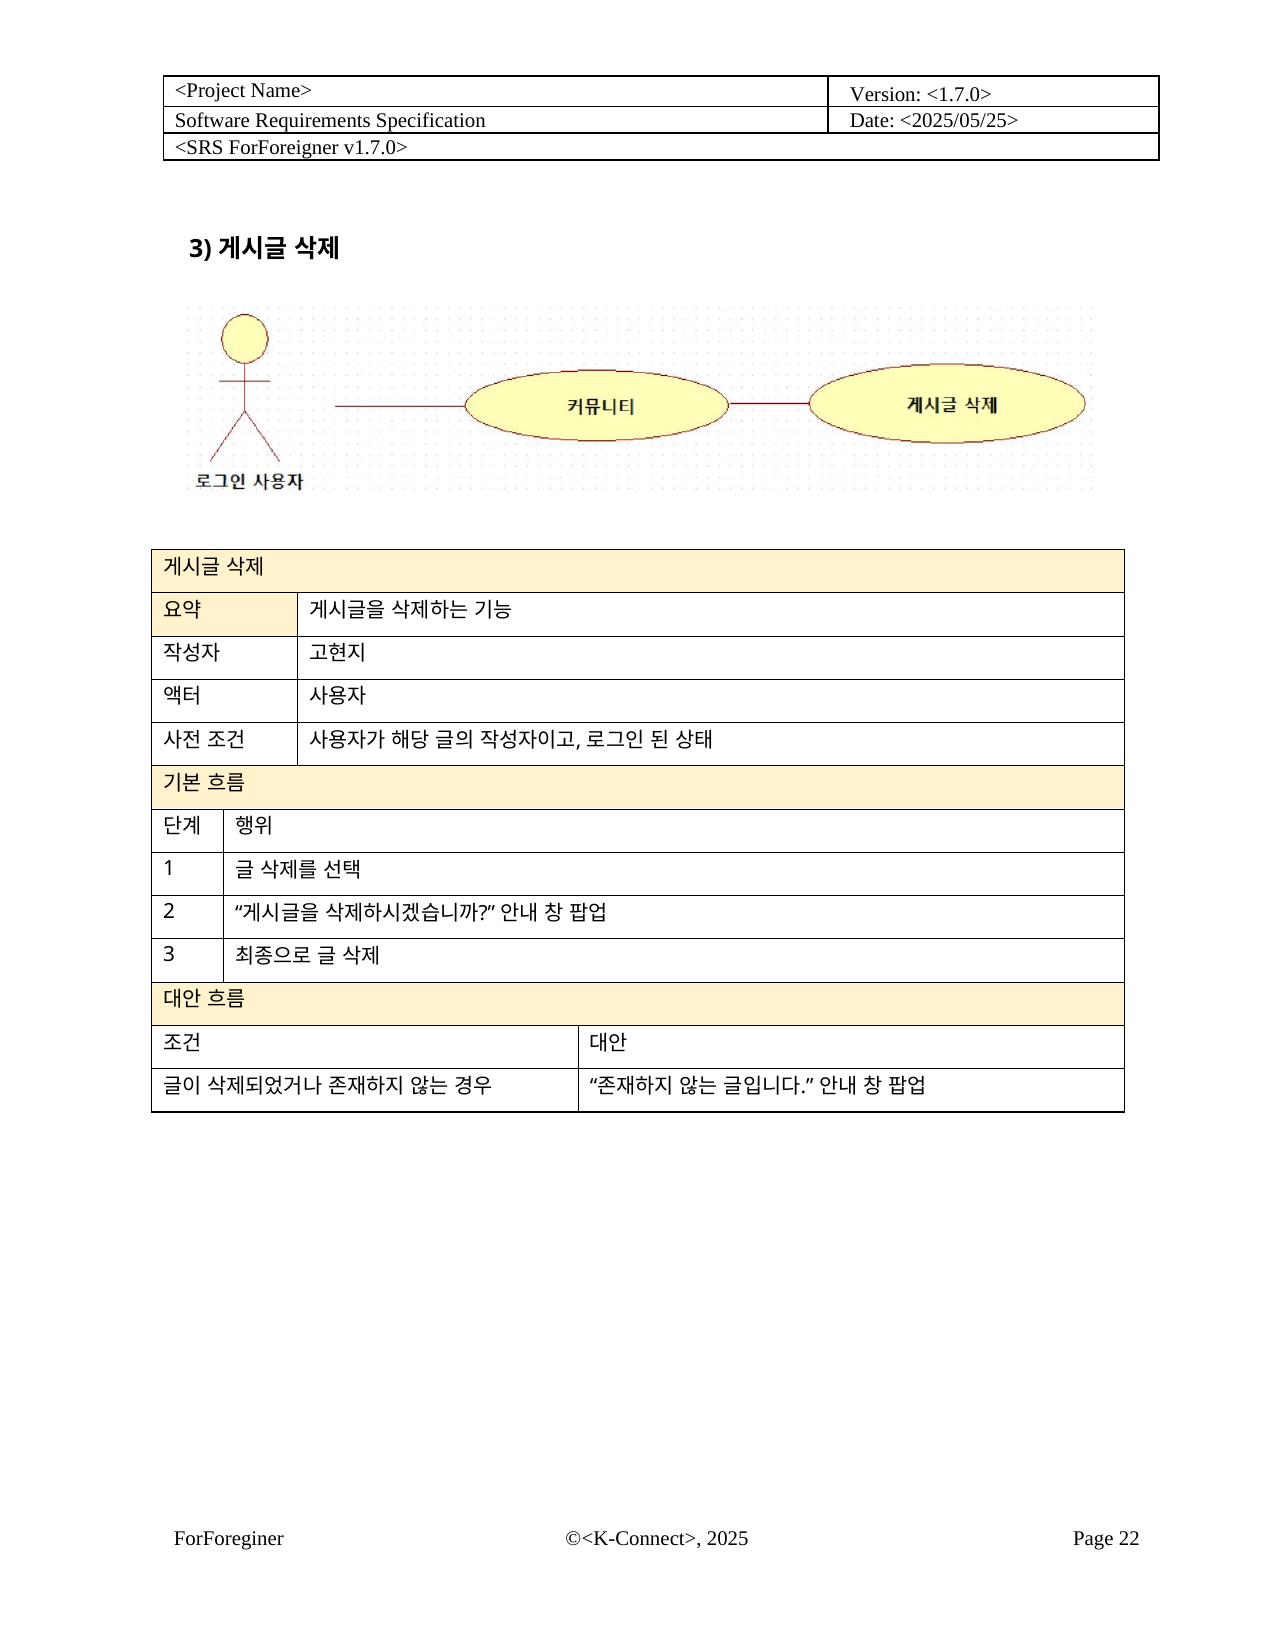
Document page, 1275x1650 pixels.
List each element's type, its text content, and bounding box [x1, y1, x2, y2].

table_cell 1 [152, 853, 223, 895]
table_cell 사용자가 해당 글의 작성자이고, 로그인 된 상태 [298, 723, 1124, 765]
table_header 게시글 삭제 [152, 550, 1124, 592]
table_cell 대안 흐름 [152, 983, 1124, 1025]
table_cell 2 [152, 896, 223, 938]
picture [182, 306, 1093, 495]
table_cell 요약 [152, 593, 297, 636]
table_cell 고현지 [298, 637, 1124, 679]
table_cell 게시글을 삭제하는 기능 [298, 593, 1124, 636]
table_cell “존재하지 않는 글입니다.” 안내 창 팝업 [579, 1069, 1124, 1111]
table_cell 글이 삭제되었거나 존재하지 않는 경우 [152, 1069, 578, 1111]
table_cell 단계 [152, 810, 223, 852]
table_cell 최종으로 글 삭제 [224, 939, 1124, 982]
table_cell 행위 [224, 810, 1124, 852]
table_cell “게시글을 삭제하시겠습니까?” 안내 창 팝업 [224, 896, 1124, 938]
table_cell 글 삭제를 선택 [224, 853, 1124, 895]
table_cell 기본 흐름 [152, 766, 1124, 808]
table_cell 작성자 [152, 637, 297, 679]
table_cell 조건 [152, 1026, 578, 1068]
table_cell 3 [152, 939, 223, 982]
table_cell 대안 [579, 1026, 1124, 1068]
text 3) 게시글 삭제 [150, 228, 1125, 264]
table_cell 액터 [152, 680, 297, 722]
table_cell 사용자 [298, 680, 1124, 722]
table_cell 사전 조건 [152, 723, 297, 765]
